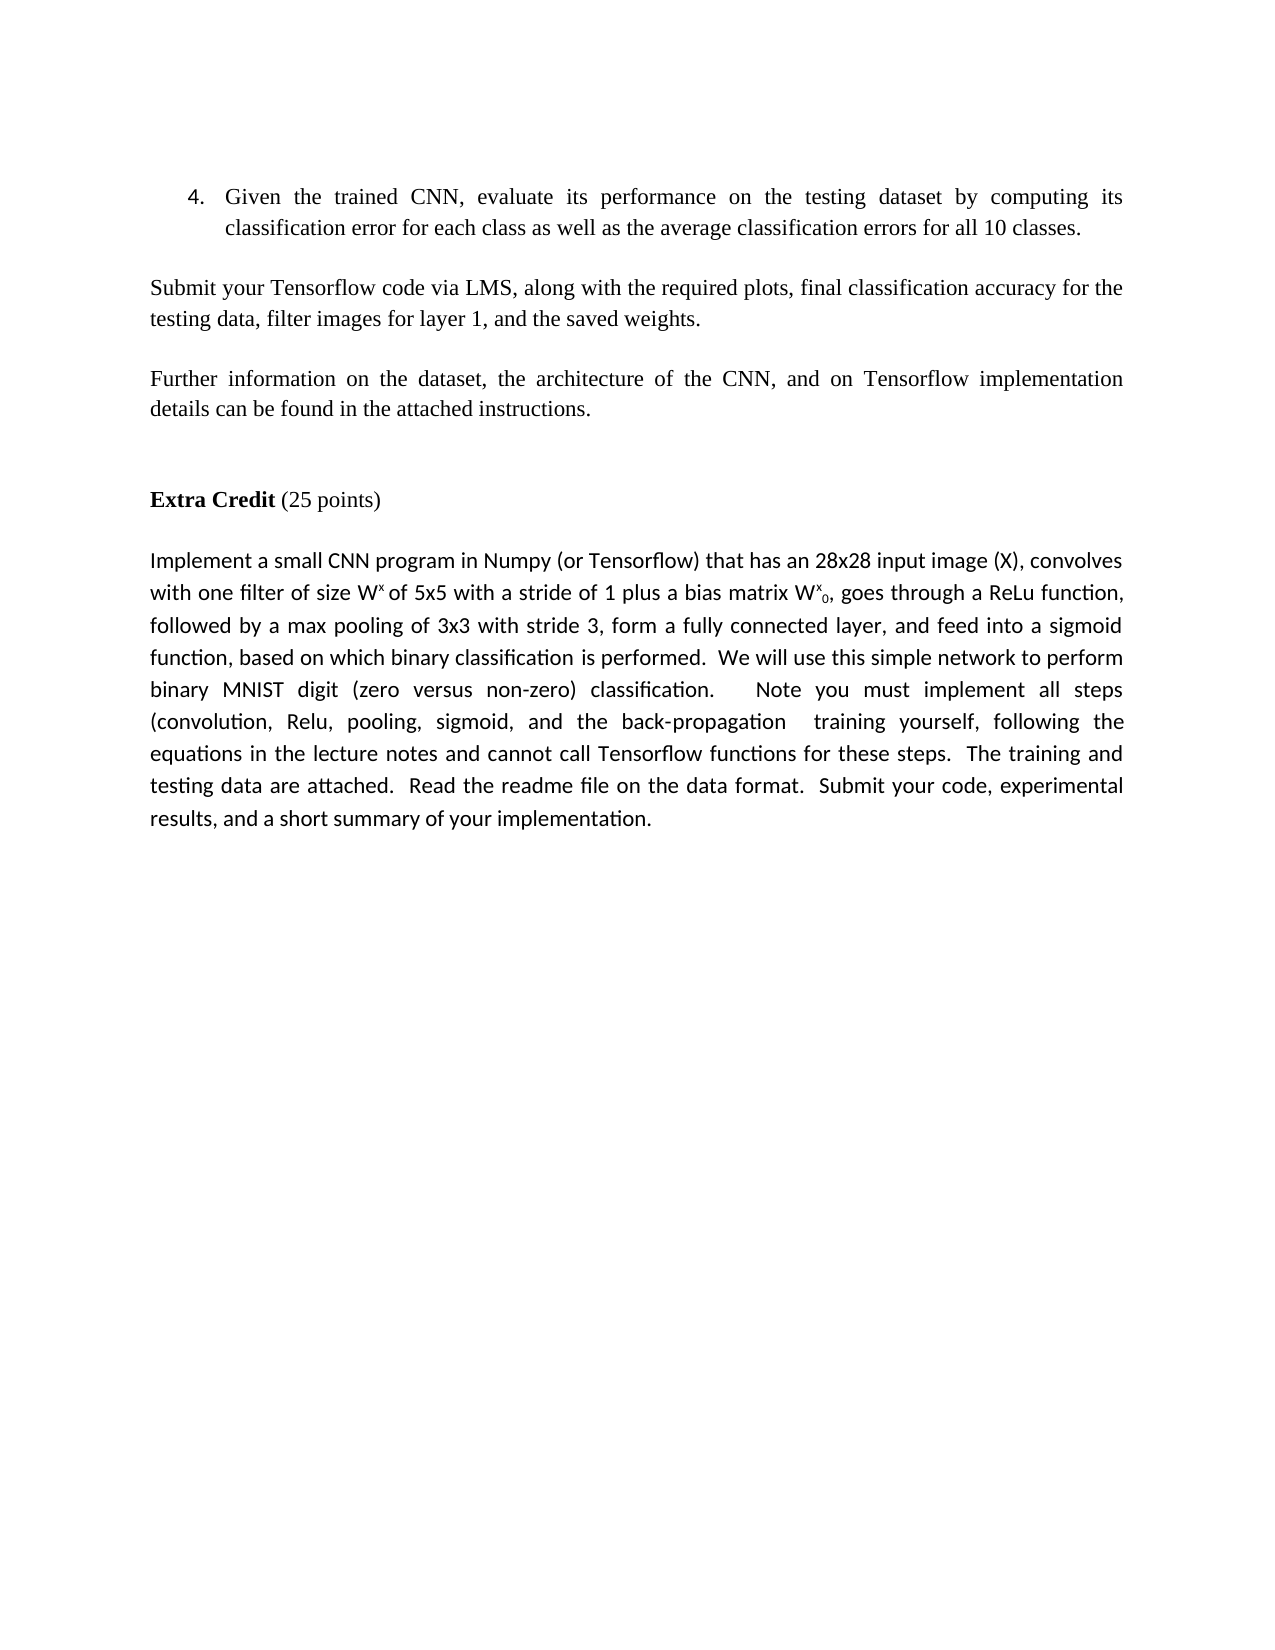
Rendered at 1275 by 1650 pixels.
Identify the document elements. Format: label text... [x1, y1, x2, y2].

list Given the trained CNN, evaluate its performance on the testing dataset by computing its classification error for each class as well as the average classification errors for all 10 classes. [187, 182, 1125, 240]
list Implement a small CNN program in Numpy (or Tensorflow) that has an 28x28 input image (X), convolves with one filter of size Wx of 5x5 with a stride of 1 plus a bias matrix Wx0, goes through a ReLu function, followed by a max pooling of 3x3 with stride 3, form a fully connected layer, and feed into a sigmoid function, based on which binary classification is performed. We will use this simple network to perform binary MNIST digit (zero versus non-zero) classification. Note you must implement all steps (convolution, Relu, pooling, sigmoid, and the back-propagation training yourself, following the equations in the lecture notes and cannot call Tensorflow functions for these steps. The training and testing data are attached. Read the readme file on the data format. Submit your code, experimental results, and a short summary of your implementation. [150, 546, 1125, 832]
list Submit your Tensorflow code via LMS, along with the required plots, final classification accuracy for the testing data, filter images for layer 1, and the saved weights. [150, 274, 1125, 331]
list Extra Credit (25 points) [150, 486, 1125, 512]
list Further information on the dataset, the architecture of the CNN, and on Tensorflow implementation details can be found in the attached instructions. [150, 365, 1125, 422]
